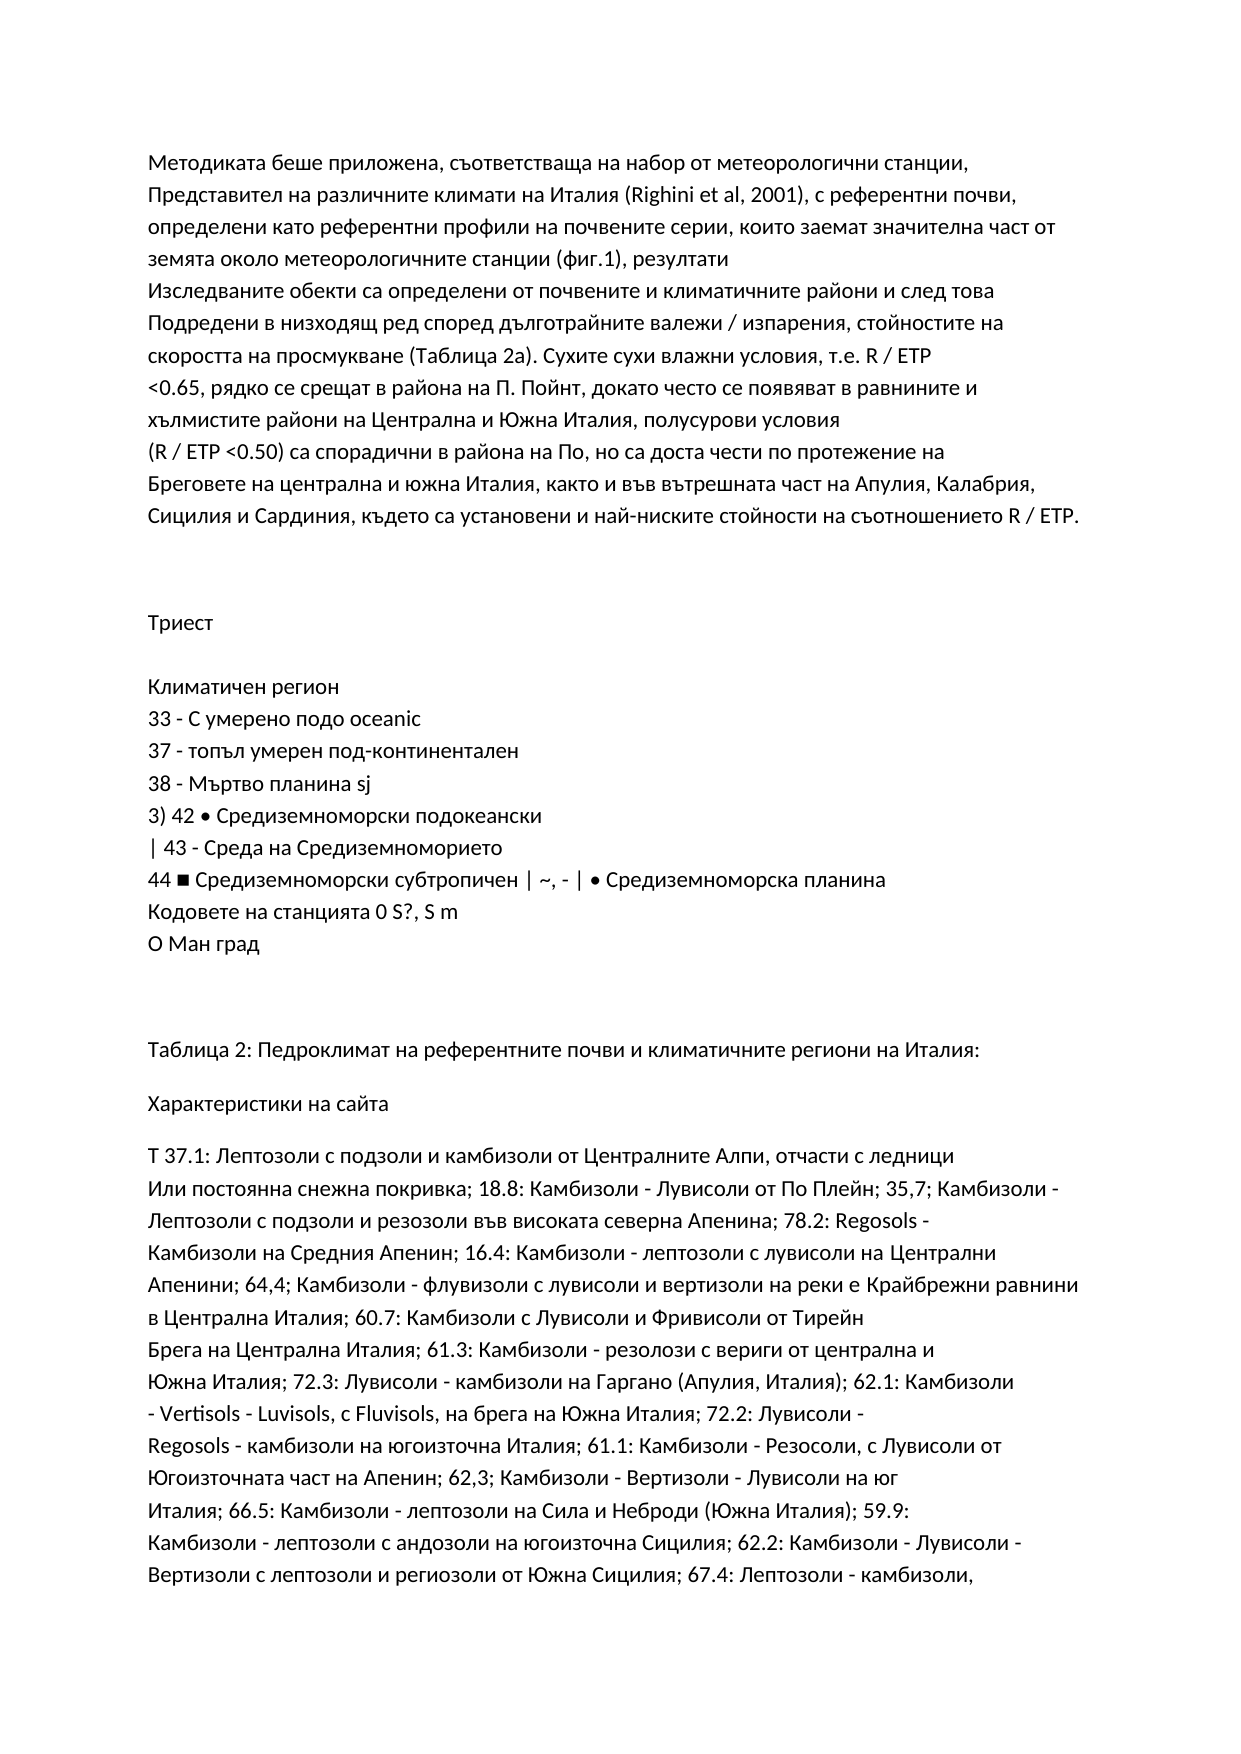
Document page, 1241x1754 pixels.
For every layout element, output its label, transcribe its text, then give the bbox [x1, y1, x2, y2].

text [148, 1142, 1093, 1588]
text Методиката беше приложена, съответстваща на набор от метеорологични станции, Представител на различните климати на Италия (Righini et al, 2001), с референтни почви, определени като референтни профили на почвените серии, които заемат значителна част от земята около метеорологичните станции (фиг.1), резултати Изследваните обекти са определени от почвените и климатичните райони и след това Подредени в низходящ ред според дълготрайните валежи / изпарения, стойностите на скоростта на просмукване (Таблица 2а). Сухите сухи влажни условия, т.е. R / ETP <0.65, рядко се срещат в района на П. Пойнт, докато често се появяват в равнините и хълмистите райони на Централна и Южна Италия, полусурови условия (R / ETP <0.50) са спорадични в района на По, но са доста чести по протежение на Бреговете на централна и южна Италия, както и във вътрешната част на Апулия, Калабрия, Сицилия и Сардиния, където са установени и най-ниските стойности на съотношението R / ETP. [148, 148, 1093, 530]
text Характеристики на сайта [148, 1089, 1093, 1117]
text Триест Климатичен регион 33 - С умерено подо oceanic 37 - топъл умерен под-континентален 38 - Мъртво планина sj 3) 42 • Средиземноморски подокеански | 43 - Среда на Средиземноморието 44 ■ Средиземноморски субтропичен | ~, - | • Средиземноморска планина Кодовете на станцията 0 S?, S m О Ман град [148, 608, 1093, 958]
text Таблица 2: Педроклимат на референтните почви и климатичните региони на Италия: [148, 1036, 1093, 1064]
